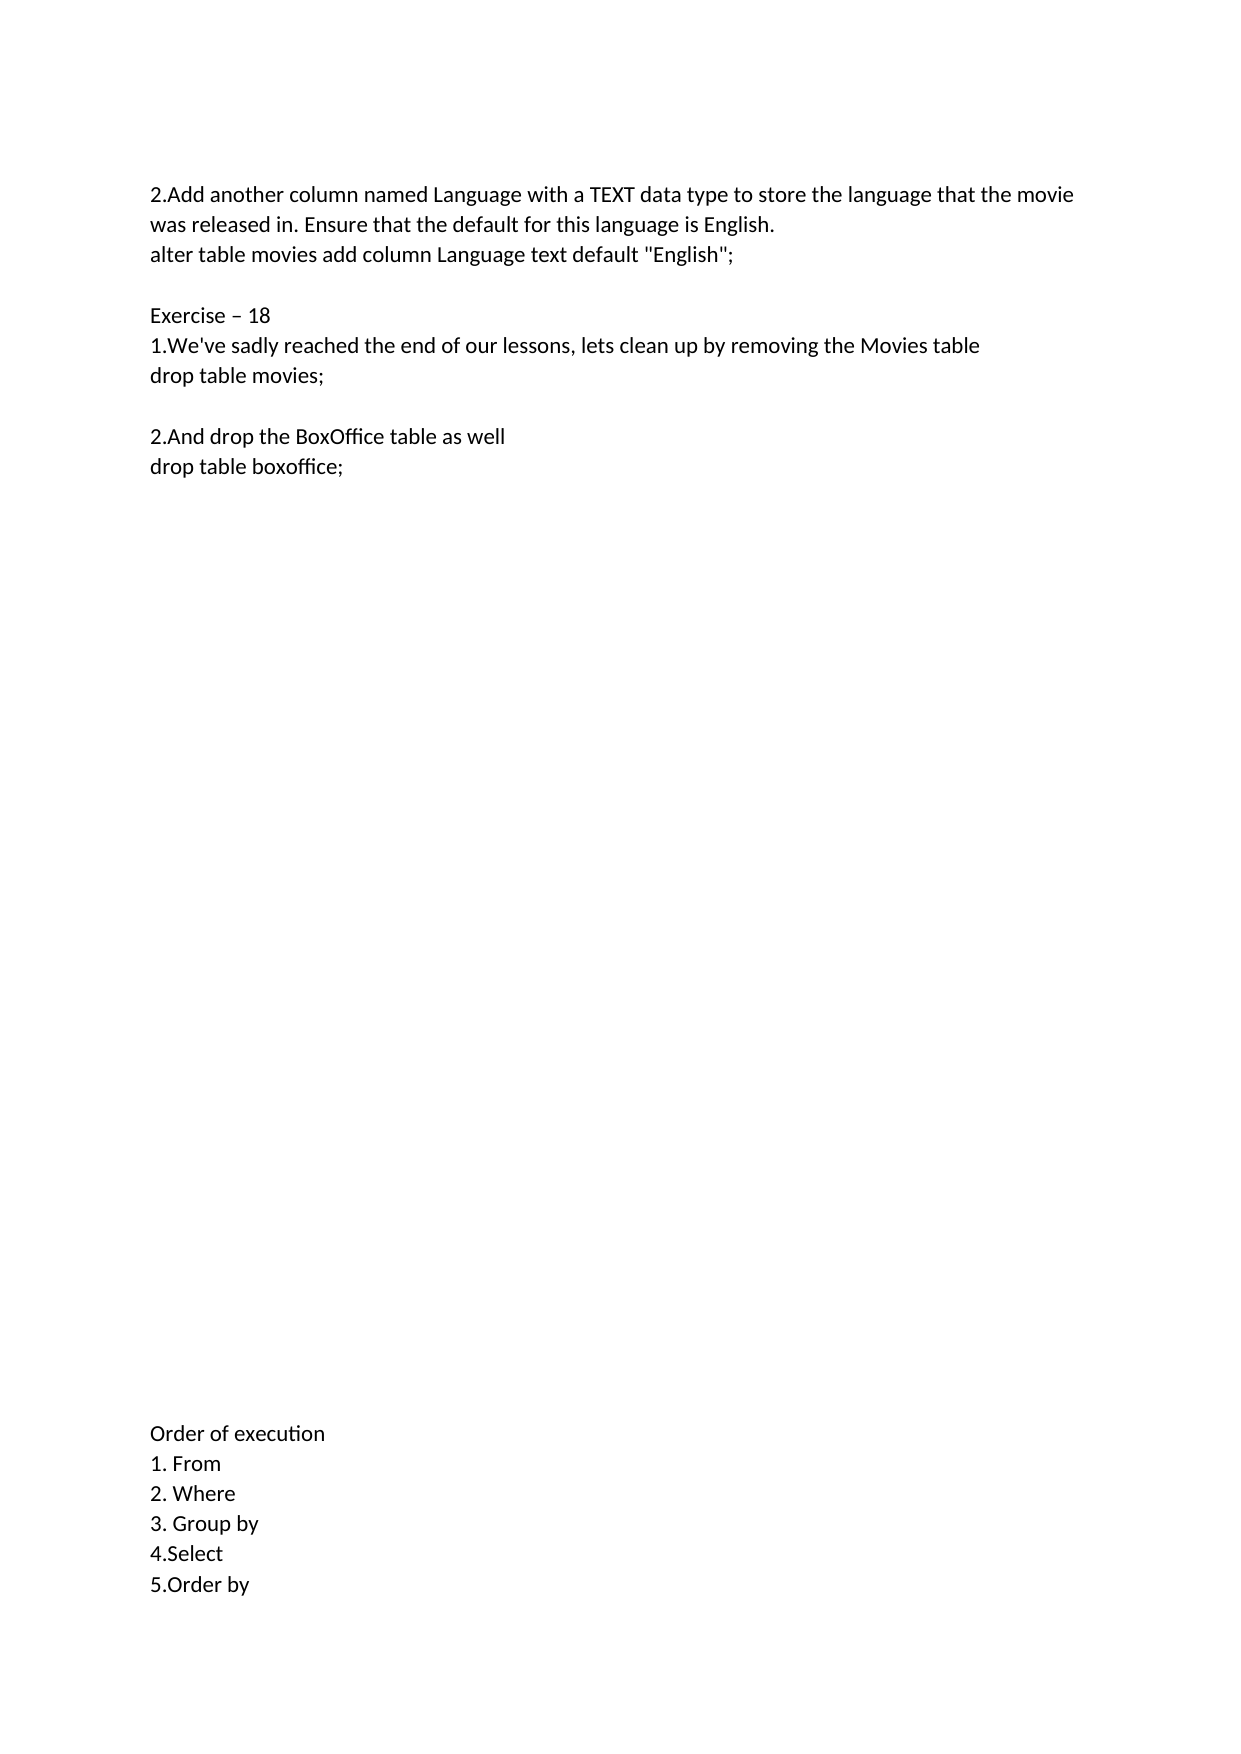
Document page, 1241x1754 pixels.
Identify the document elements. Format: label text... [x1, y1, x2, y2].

text Exercise – 18 [150, 301, 1090, 329]
text 2.And drop the BoxOffice table as well [150, 422, 1090, 450]
text alter table movies add column Language text default "English"; [150, 241, 1090, 269]
text Order of execution 1. From 2. Where 3. Group by 4.Select 5.Order by [150, 1419, 1090, 1598]
text drop table boxoffice; [150, 452, 1090, 480]
text 2.Add another column named Language with a TEXT data type to store the language that the movie was released in. Ensure that the default for this language is English. [150, 180, 1090, 238]
text drop table movies; [150, 361, 1090, 389]
text 1.We've sadly reached the end of our lessons, lets clean up by removing the Movies table [150, 331, 1090, 359]
